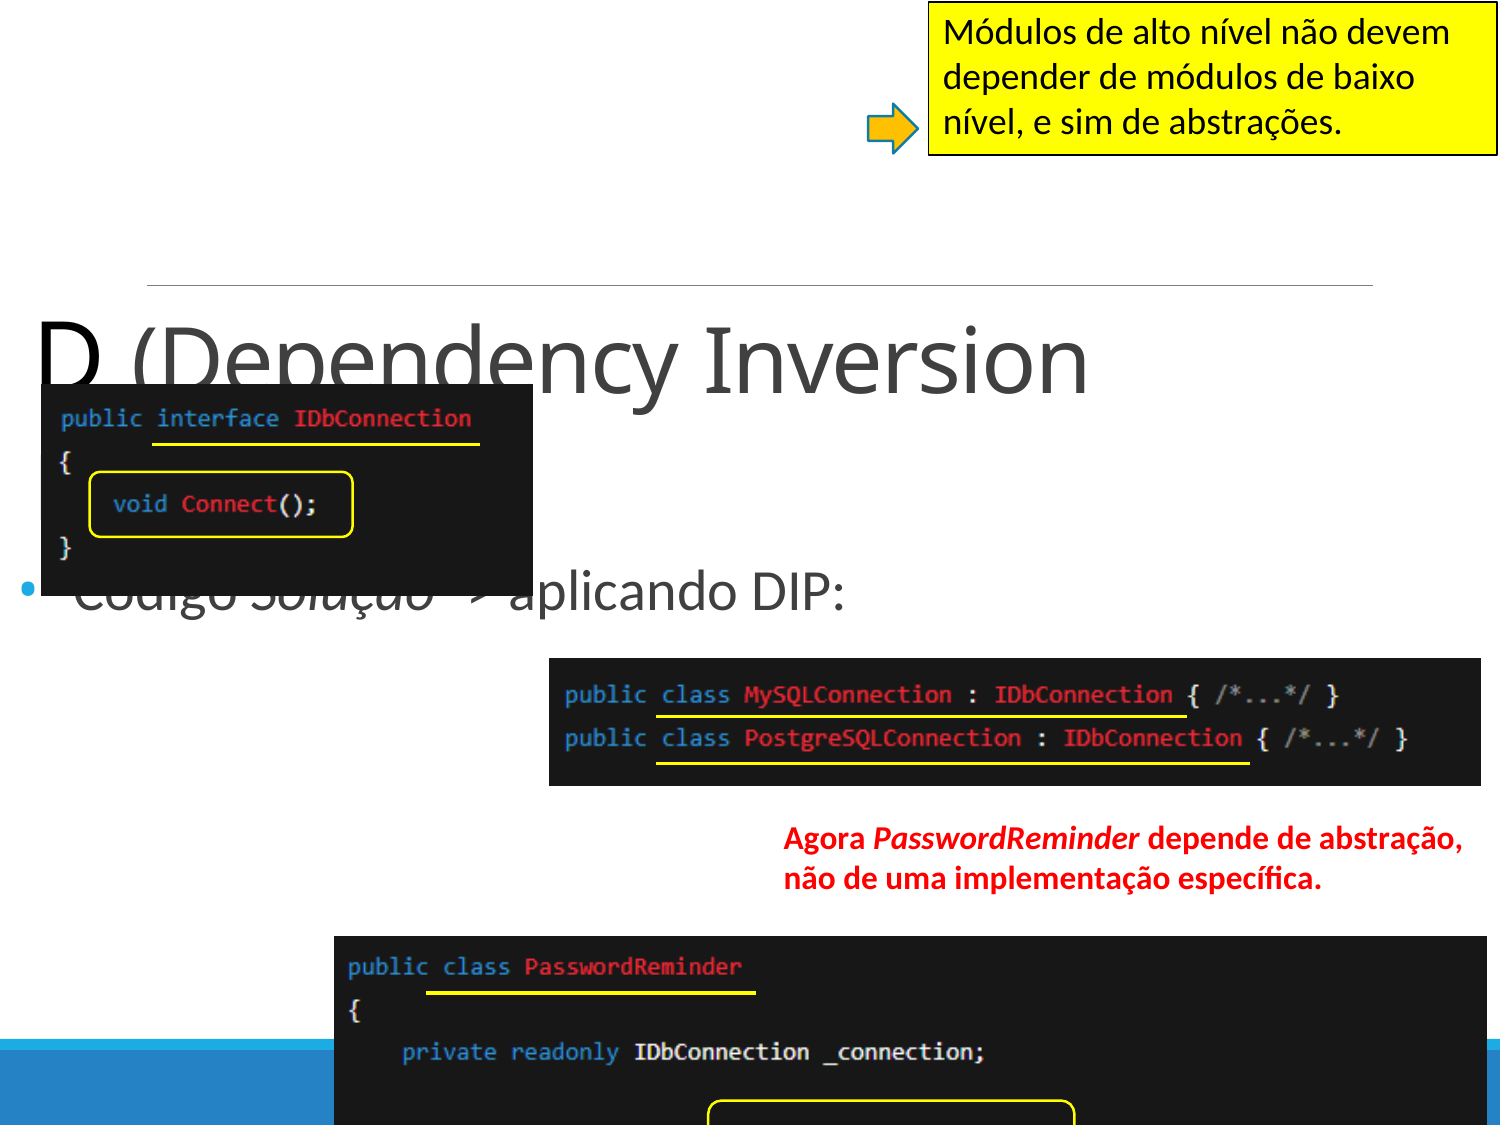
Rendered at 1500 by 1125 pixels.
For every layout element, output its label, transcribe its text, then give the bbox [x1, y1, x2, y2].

picture [41, 384, 533, 596]
subtitle D (Dependency Inversion Principle): [33, 160, 1500, 548]
picture [710, 1102, 1073, 1125]
picture [334, 936, 1487, 1125]
picture [549, 658, 1481, 786]
list Código Solução -> aplicando DIP: [18, 548, 1500, 627]
text Agora PasswordReminder depende de abstração, não de uma implementação específica. [783, 688, 1500, 898]
